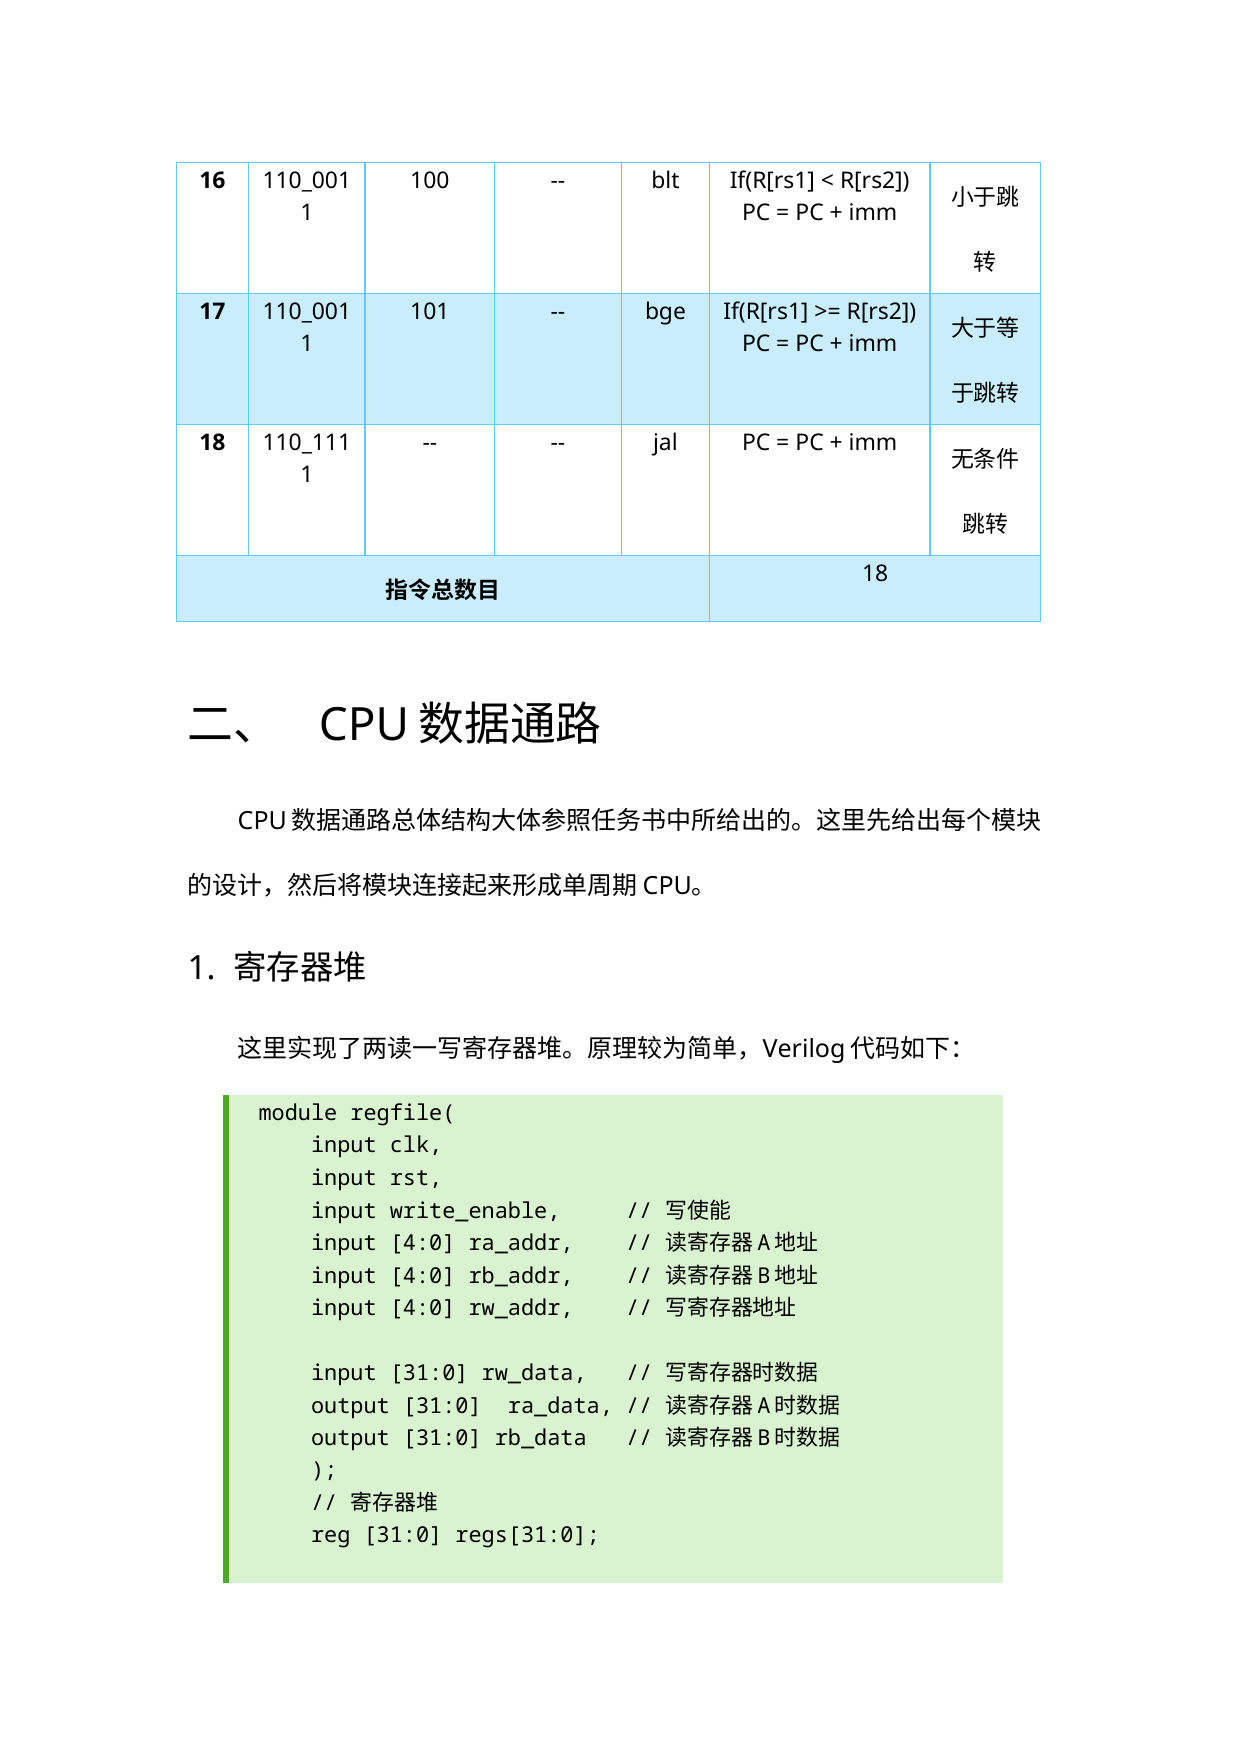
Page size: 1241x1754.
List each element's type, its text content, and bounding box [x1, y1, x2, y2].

table_cell 110_1111 [249, 425, 364, 555]
table_cell 16 [177, 163, 248, 293]
text module regfile( [229, 1095, 1003, 1128]
table_cell blt [622, 163, 709, 293]
table_cell 无条件跳转 [931, 425, 1040, 555]
text input clk, [229, 1128, 1003, 1160]
text output [31:0] ra_data, // 读寄存器A时数据 [229, 1388, 1003, 1420]
text CPU数据通路总体结构大体参照任务书中所给出的。这里先给出每个模块的设计，然后将模块连接起来形成单周期CPU。 [187, 786, 1053, 916]
table_cell 18 [710, 556, 1040, 621]
text ); [229, 1453, 1003, 1485]
table_cell 17 [177, 294, 248, 424]
table_cell 18 [177, 425, 248, 555]
subtitle 寄存器堆 [187, 933, 1053, 998]
text output [31:0] rb_data // 读寄存器B时数据 [229, 1420, 1003, 1453]
table_cell -- [495, 163, 621, 293]
text 这里实现了两读一写寄存器堆。原理较为简单，Verilog代码如下： [187, 1014, 1053, 1079]
text input [4:0] rb_addr, // 读寄存器B地址 [229, 1258, 1003, 1290]
table_cell jal [622, 425, 709, 555]
table_cell PC = PC + imm [710, 425, 929, 555]
table_cell 110_0011 [249, 163, 364, 293]
table_cell 110_0011 [249, 294, 364, 424]
subtitle CPU数据通路 [187, 672, 1053, 770]
table_cell 100 [366, 163, 494, 293]
text input rst, [229, 1160, 1003, 1193]
text // 寄存器堆 [229, 1485, 1003, 1518]
table_cell 小于跳转 [931, 163, 1040, 293]
text reg [31:0] regs[31:0]; [229, 1518, 1003, 1550]
table_cell -- [366, 425, 494, 555]
table_cell -- [495, 294, 621, 424]
table_cell -- [495, 425, 621, 555]
text input [4:0] ra_addr, // 读寄存器A地址 [229, 1225, 1003, 1258]
table_cell 101 [366, 294, 494, 424]
text input [4:0] rw_addr, // 写寄存器地址 [229, 1290, 1003, 1323]
table_cell If(R[rs1] >= R[rs2]) PC = PC + imm [710, 294, 929, 424]
table_cell 指令总数目 [177, 556, 709, 621]
table_cell bge [622, 294, 709, 424]
table_cell 大于等于跳转 [931, 294, 1040, 424]
text input [31:0] rw_data, // 写寄存器时数据 [229, 1355, 1003, 1388]
table_cell If(R[rs1] < R[rs2]) PC = PC + imm [710, 163, 929, 293]
text input write_enable, // 写使能 [229, 1193, 1003, 1225]
